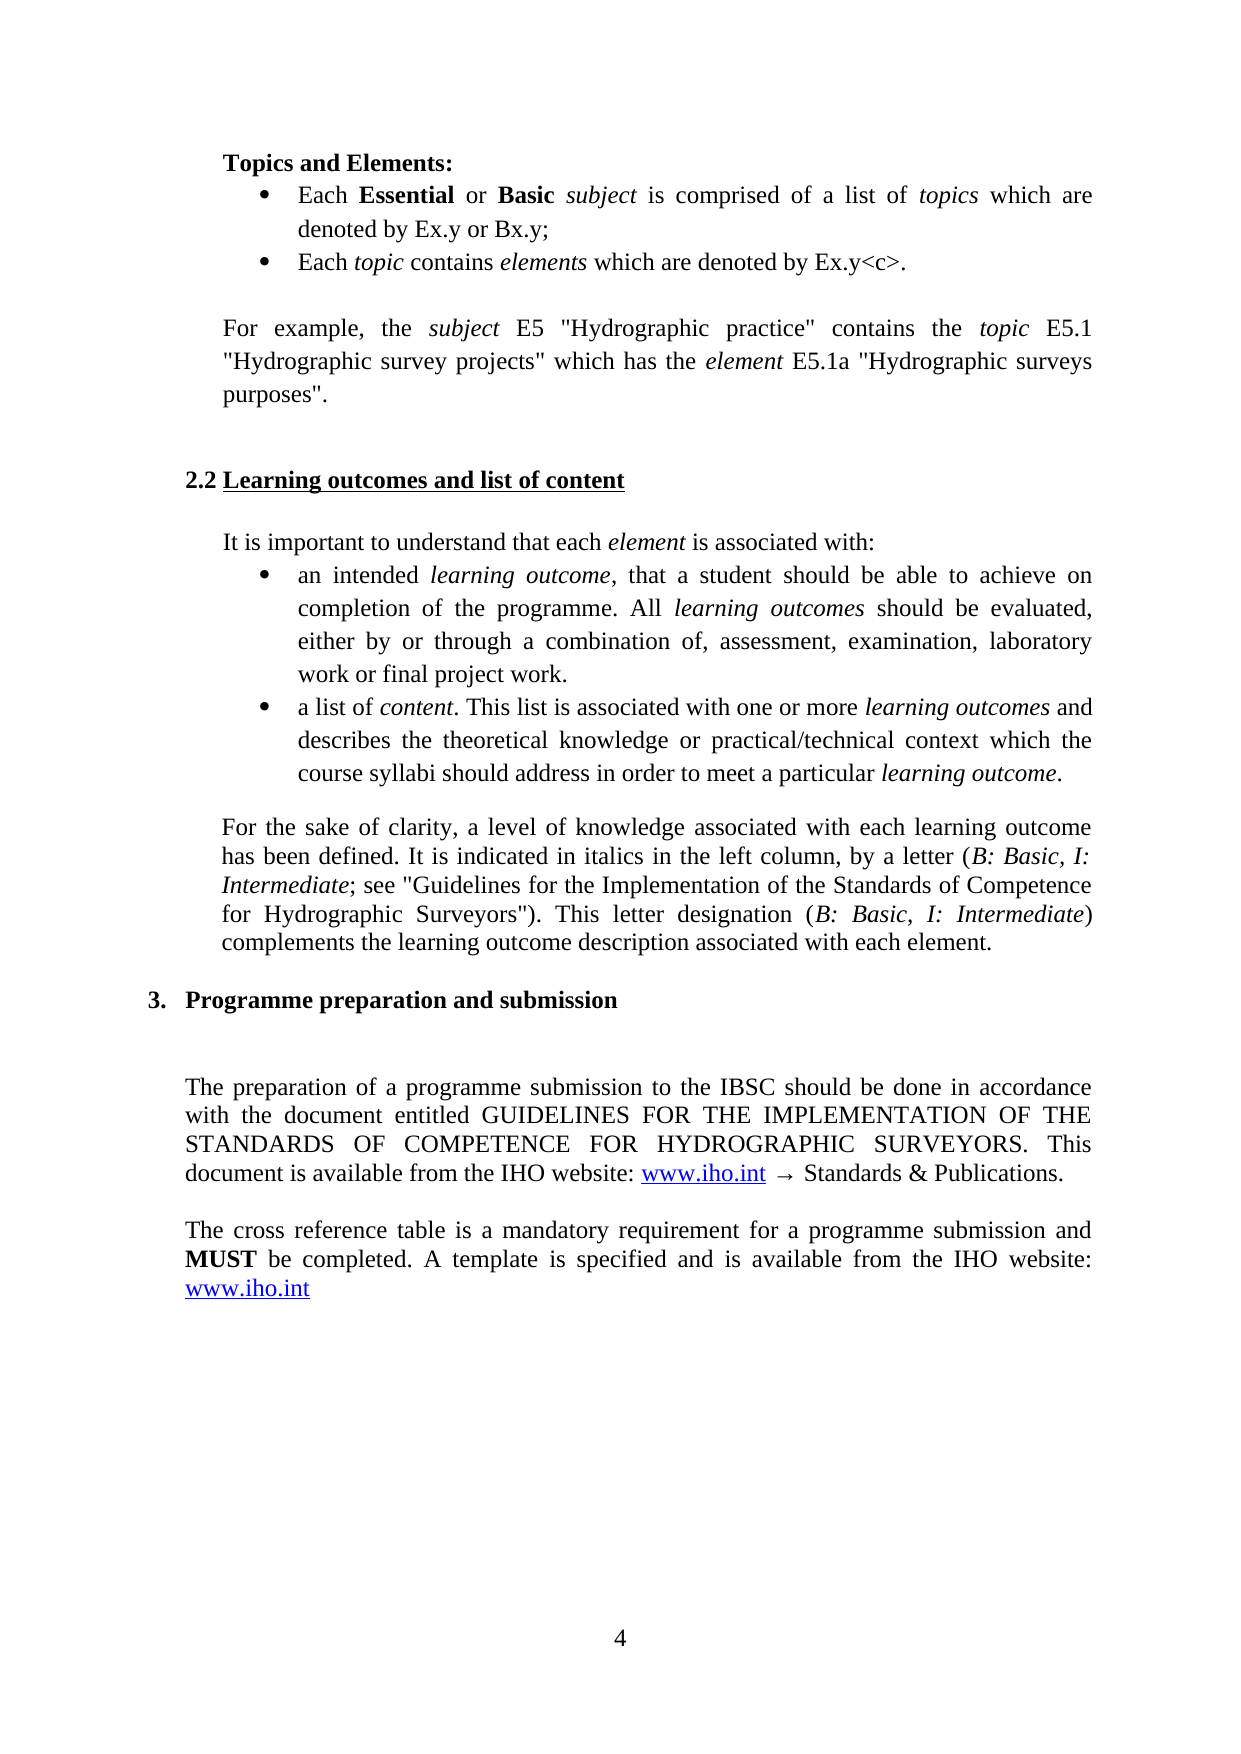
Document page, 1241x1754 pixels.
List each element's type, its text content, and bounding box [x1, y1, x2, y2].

text The cross reference table is a mandatory requirement for a programme submission and MUST be completed. A template is specified and is available from the IHO website: www.iho.int [185, 1216, 1093, 1302]
list Each topic contains elements which are denoted by Ex.y<c>. [260, 247, 1093, 275]
text The preparation of a programme submission to the IBSC should be done in accordance with the document entitled GUIDELINES FOR THE IMPLEMENTATION OF THE STANDARDS OF COMPETENCE FOR HYDROGRAPHIC SURVEYORS. This document is available from the IHO website: www.iho.int → Standards & Publications. [185, 1072, 1093, 1187]
list Each Essential or Basic subject is comprised of a list of topics which are denoted by Ex.y or Bx.y; [260, 181, 1093, 242]
text 2.2 Learning outcomes and list of content [185, 466, 1093, 494]
list an intended learning outcome, that a student should be able to achieve on completion of the programme. All learning outcomes should be evaluated, either by or through a combination of, assessment, examination, laboratory work or final project work. [260, 560, 1093, 688]
list For example, the subject E5 "Hydrographic practice" contains the topic E5.1 "Hydrographic survey projects" which has the element E5.1a "Hydrographic surveys purposes". [223, 313, 1093, 407]
list Programme preparation and submission [148, 985, 1093, 1014]
text For the sake of clarity, a level of knowledge associated with each learning outcome has been defined. It is indicated in italics in the left column, by a letter (B: Basic, I: Intermediate; see "Guidelines for the Implementation of the Standards of Competence for Hydrographic Surveyors"). This letter designation (B: Basic, I: Intermediate) complements the learning outcome description associated with each element. [221, 812, 1093, 956]
list a list of content. This list is associated with one or more learning outcomes and describes the theoretical knowledge or practical/technical context which the course syllabi should address in order to meet a particular learning outcome. [260, 692, 1093, 787]
list It is important to understand that each element is associated with: [223, 527, 1093, 556]
list Topics and Elements: [223, 148, 1093, 176]
